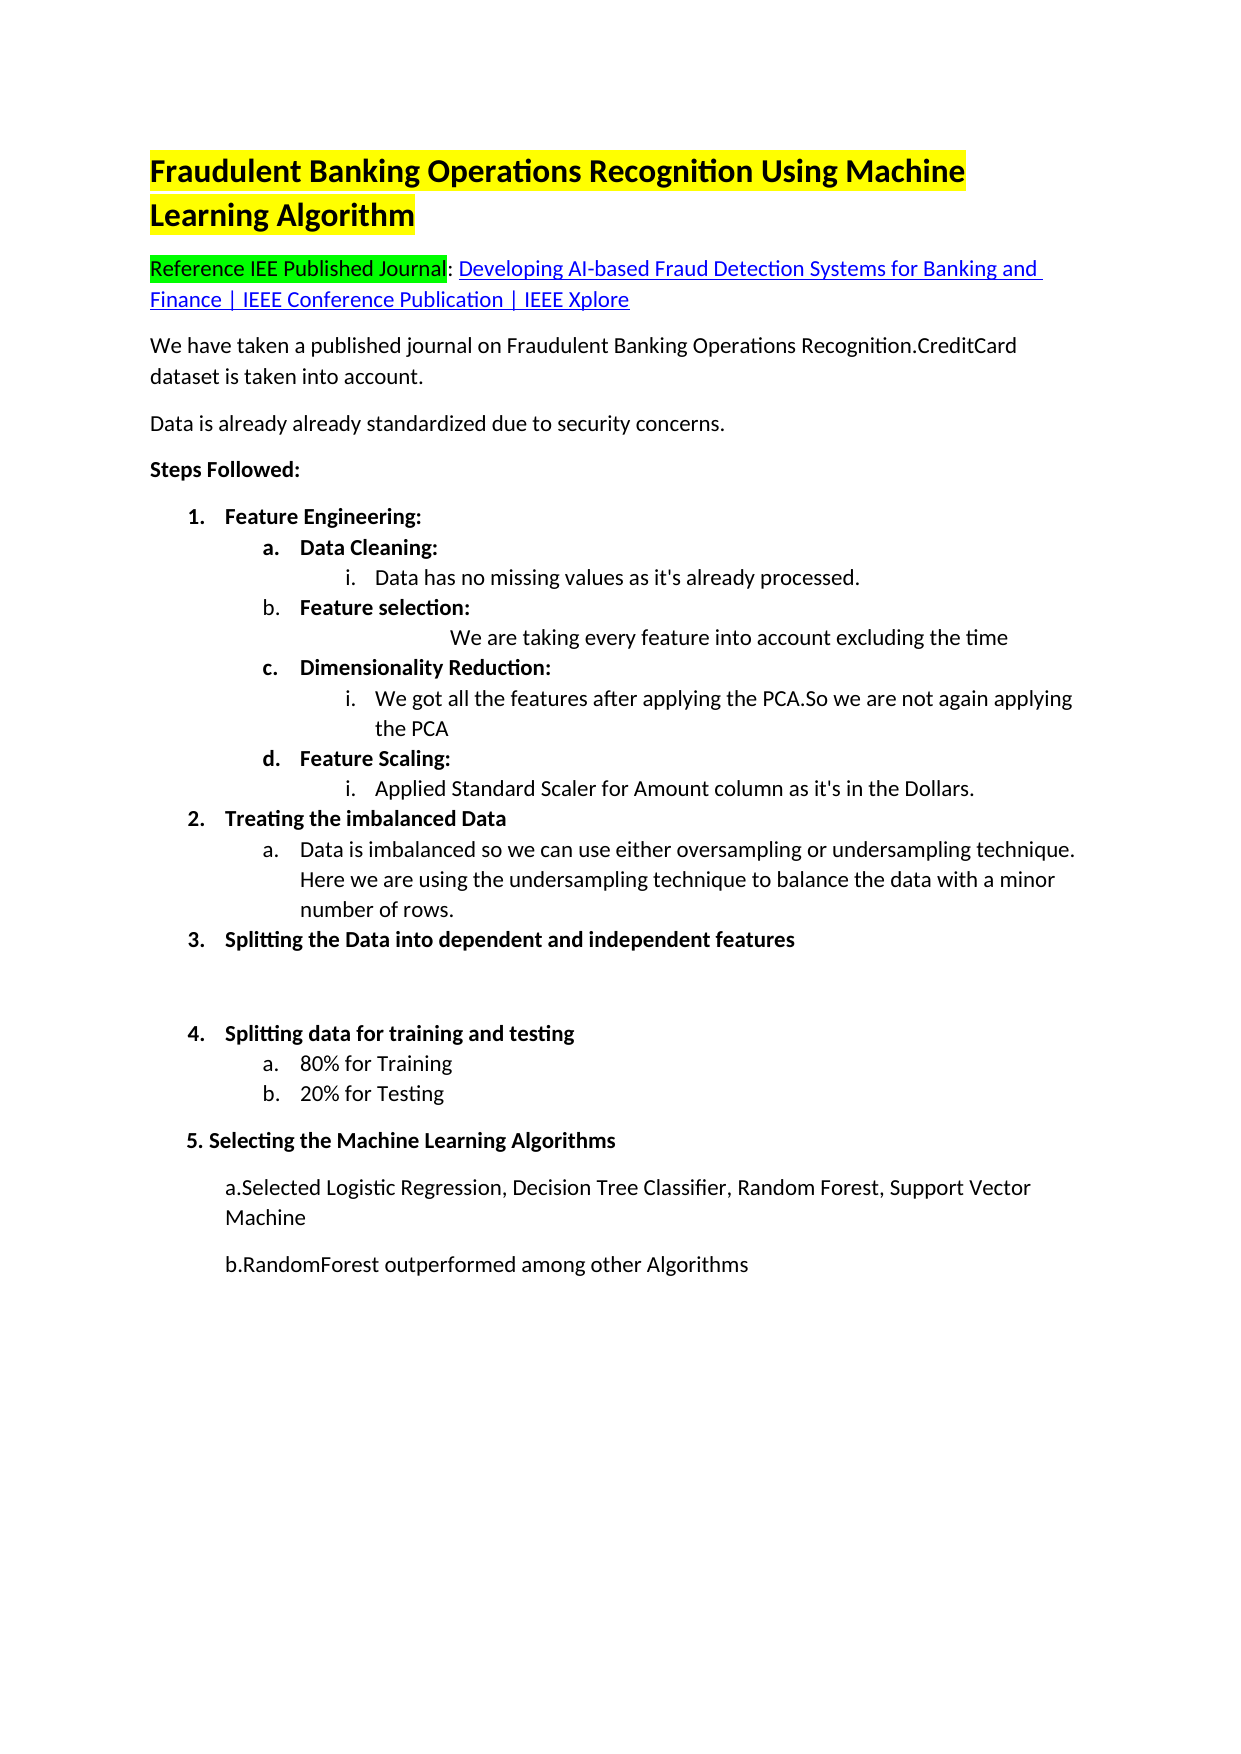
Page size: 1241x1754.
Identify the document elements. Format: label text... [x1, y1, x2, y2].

text Steps Followed: [150, 456, 1090, 484]
text We have taken a published journal on Fraudulent Banking Operations Recognition.CreditCard dataset is taken into account. [150, 332, 1090, 390]
text Fraudulent Banking Operations Recognition Using Machine Learning Algorithm [150, 150, 1090, 235]
list Treating the imbalanced Data [187, 804, 1090, 833]
list We got all the features after applying the PCA.So we are not again applying the PCA [356, 684, 1090, 742]
list Data Cleaning: [262, 533, 1090, 561]
list 80% for Training [262, 1049, 1090, 1077]
list Feature Scaling: [262, 744, 1090, 772]
text Reference IEE Published Journal: Developing AI-based Fraud Detection Systems for Banking and Finance | IEEE Conference Publication | IEEE Xplore [150, 254, 1090, 313]
text Data is already already standardized due to security concerns. [150, 409, 1090, 437]
list Data has no missing values as it's already processed. [356, 563, 1090, 591]
list Applied Standard Scaler for Amount column as it's in the Dollars. [356, 774, 1090, 802]
list Splitting data for training and testing [187, 1019, 1090, 1047]
list Feature Engineering: [187, 502, 1090, 531]
text b.RandomForest outperformed among other Algorithms [150, 1250, 1090, 1278]
list Splitting the Data into dependent and independent features [187, 925, 1090, 953]
list 20% for Testing [262, 1079, 1090, 1108]
list Data is imbalanced so we can use either oversampling or undersampling technique. Here we are using the undersampling technique to balance the data with a minor number of rows. [262, 835, 1090, 923]
list Dimensionality Reduction: [262, 653, 1090, 682]
text a.Selected Logistic Regression, Decision Tree Classifier, Random Forest, Support Vector Machine [225, 1173, 1090, 1232]
text 5. Selecting the Machine Learning Algorithms [150, 1126, 1090, 1154]
list Feature selection: We are taking every feature into account excluding the time [262, 593, 1090, 651]
